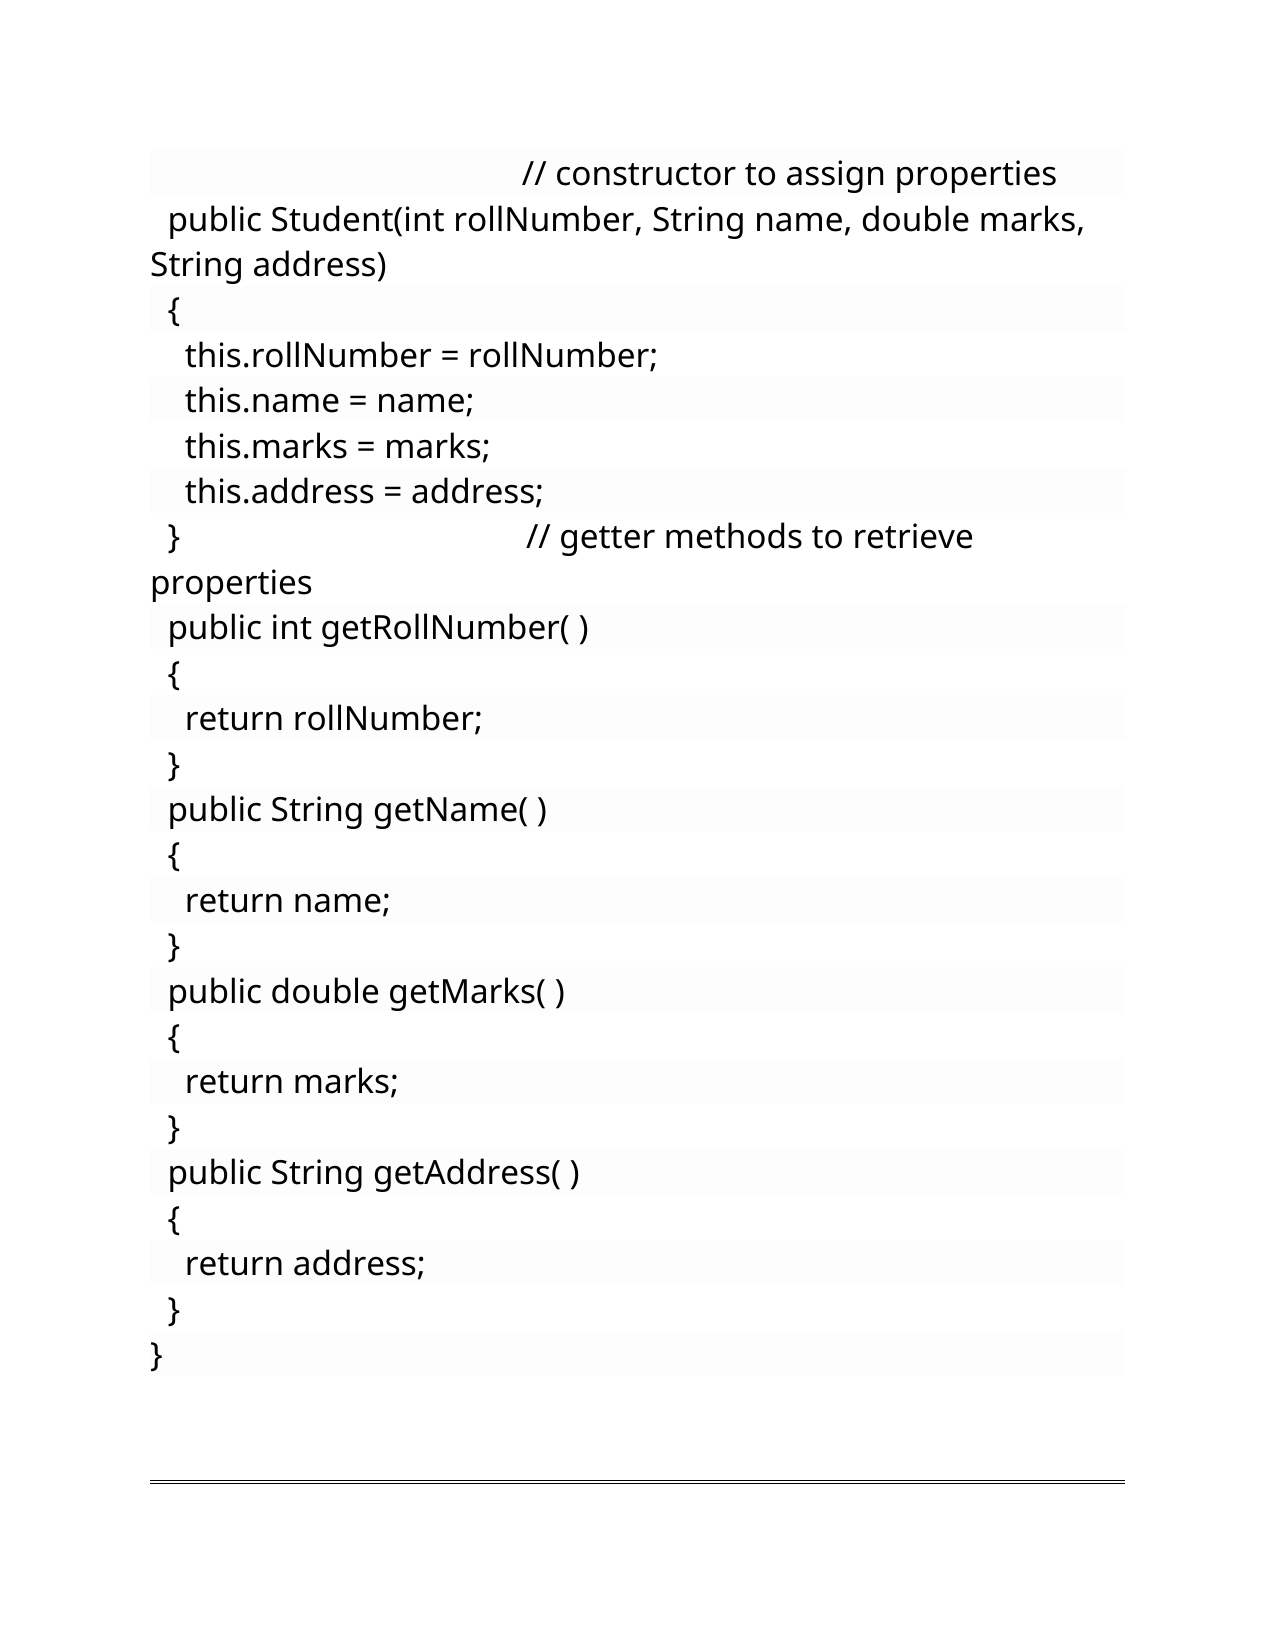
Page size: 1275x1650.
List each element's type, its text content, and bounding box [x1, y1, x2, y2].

text public double getMarks( ) [150, 967, 1125, 1013]
text return address; [150, 1240, 1125, 1285]
text } [150, 1104, 1125, 1149]
text this.name = name; [150, 377, 1125, 422]
text { [150, 1013, 1125, 1058]
text } [150, 740, 1125, 786]
text public String getName( ) [150, 786, 1125, 831]
text this.rollNumber = rollNumber; [150, 332, 1125, 377]
text } [150, 922, 1125, 967]
text } [150, 1285, 1125, 1331]
text public int getRollNumber( ) [150, 604, 1125, 649]
text // constructor to assign properties [150, 150, 1125, 195]
text public Student(int rollNumber, String name, double marks, String address) [150, 195, 1125, 286]
text } [150, 1331, 1125, 1376]
text } // getter methods to retrieve properties [150, 513, 1125, 604]
text { [150, 1194, 1125, 1240]
text return marks; [150, 1058, 1125, 1104]
text return rollNumber; [150, 695, 1125, 740]
text { [150, 286, 1125, 332]
text { [150, 831, 1125, 877]
text return name; [150, 877, 1125, 922]
text { [150, 649, 1125, 695]
text this.marks = marks; [150, 422, 1125, 468]
text this.address = address; [150, 468, 1125, 513]
text public String getAddress( ) [150, 1149, 1125, 1194]
